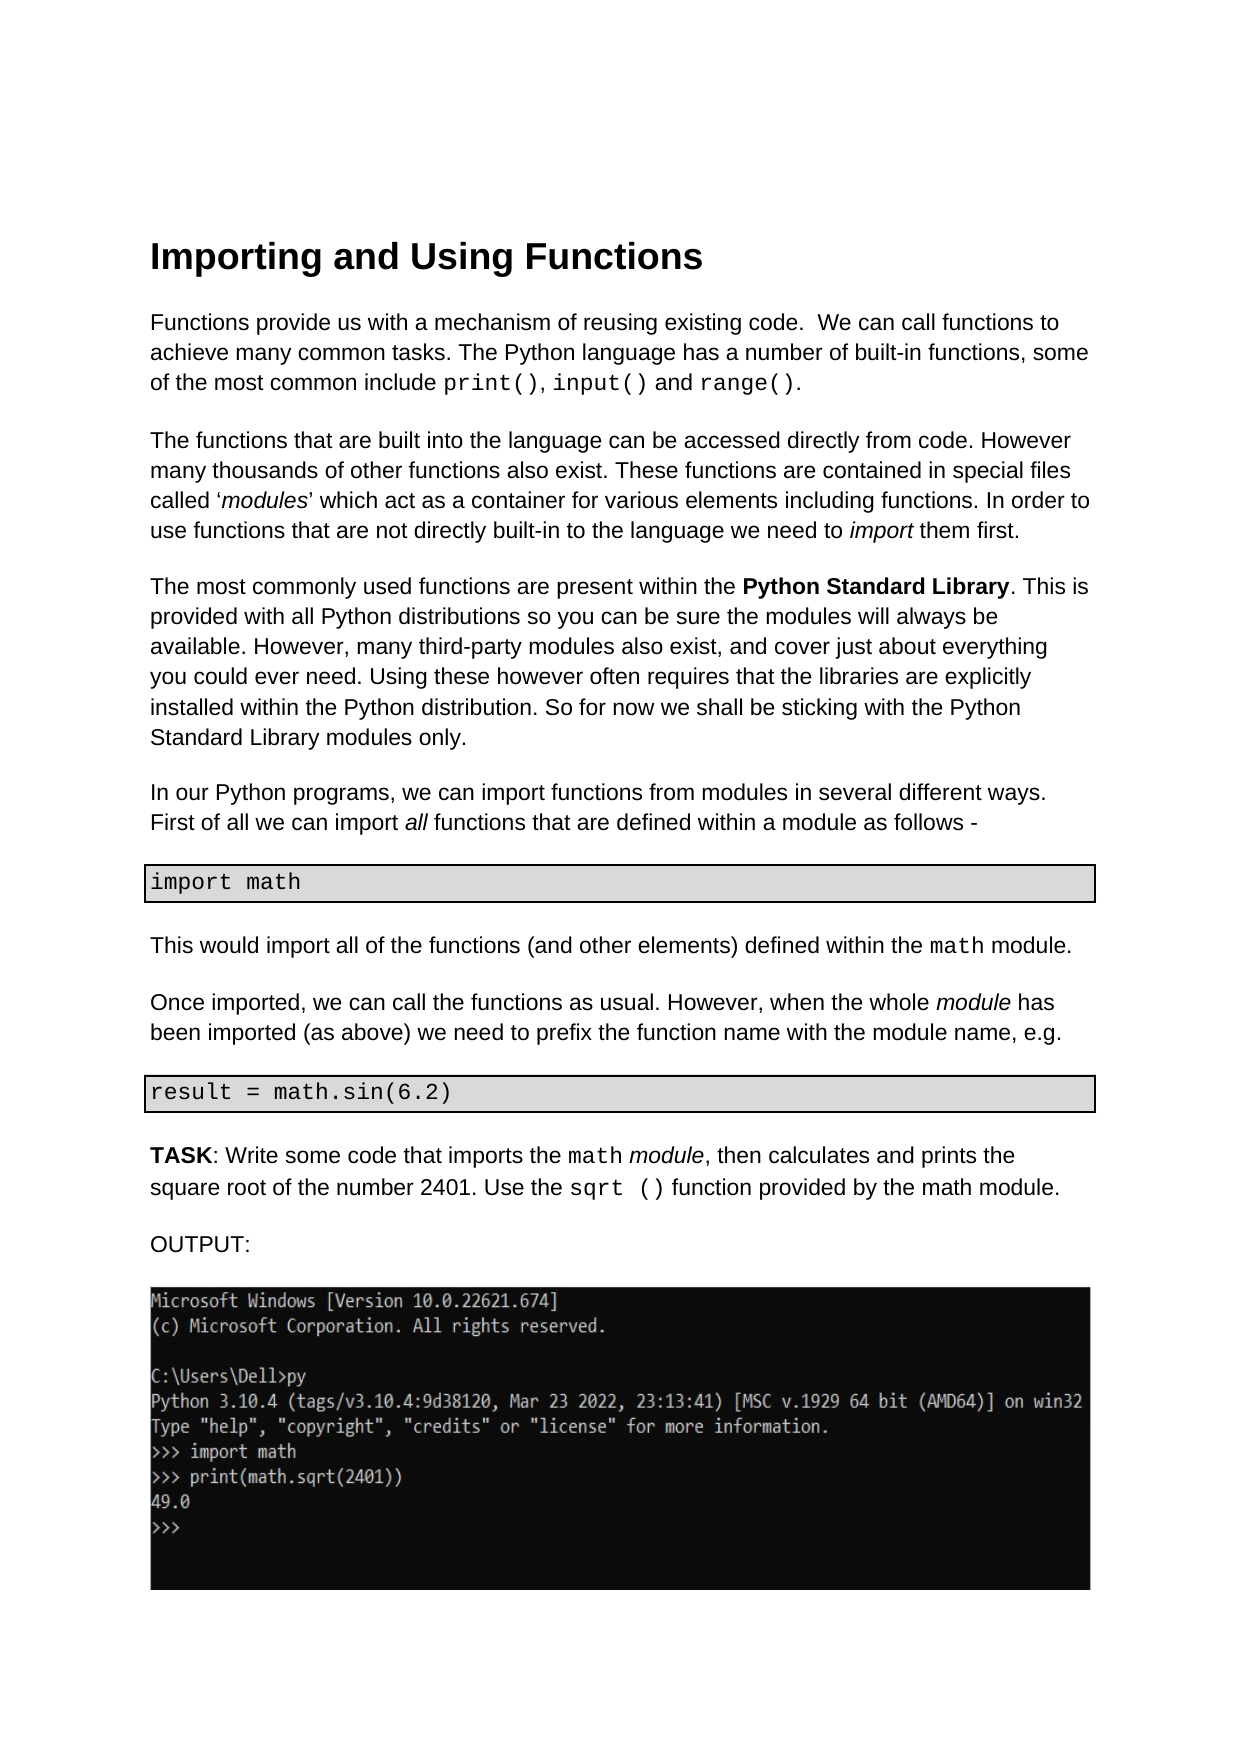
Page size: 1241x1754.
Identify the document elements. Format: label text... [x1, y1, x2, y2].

text import math [146, 866, 1094, 901]
text In our Python programs, we can import functions from modules in several different ways. First of all we can import all functions that are defined within a module as follows - [150, 779, 1090, 835]
subtitle Importing and Using Functions [150, 234, 1090, 277]
text Functions provide us with a mechanism of reusing existing code. We can call functions to achieve many common tasks. The Python language has a number of built-in functions, some of the most common include print(), input() and range(). [150, 309, 1090, 398]
picture [150, 1286, 1091, 1590]
text This would import all of the functions (and other elements) defined within the math module. [150, 932, 1090, 960]
text TASK: Write some code that imports the math module, then calculates and prints the square root of the number 2401. Use the sqrt () function provided by the math module. [150, 1142, 1090, 1202]
text Once imported, we can call the functions as usual. However, when the whole module has been imported (as above) we need to prefix the function name with the module name, e.g. [150, 989, 1090, 1046]
text The most commonly used functions are present within the Python Standard Library. This is provided with all Python distributions so you can be sure the modules will always be available. However, many third-party modules also exist, and cover just about everything you could ever need. Using these however often requires that the libraries are explicitly installed within the Python distribution. So for now we shall be sticking with the Python Standard Library modules only. [150, 573, 1090, 750]
text OUTPUT: [150, 1231, 1090, 1258]
text The functions that are built into the language can be accessed directly from code. However many thousands of other functions also exist. These functions are contained in special files called ‘modules’ which act as a container for various elements including functions. In order to use functions that are not directly built-in to the language we need to import them first. [150, 427, 1090, 544]
text result = math.sin(6.2) [146, 1077, 1094, 1111]
